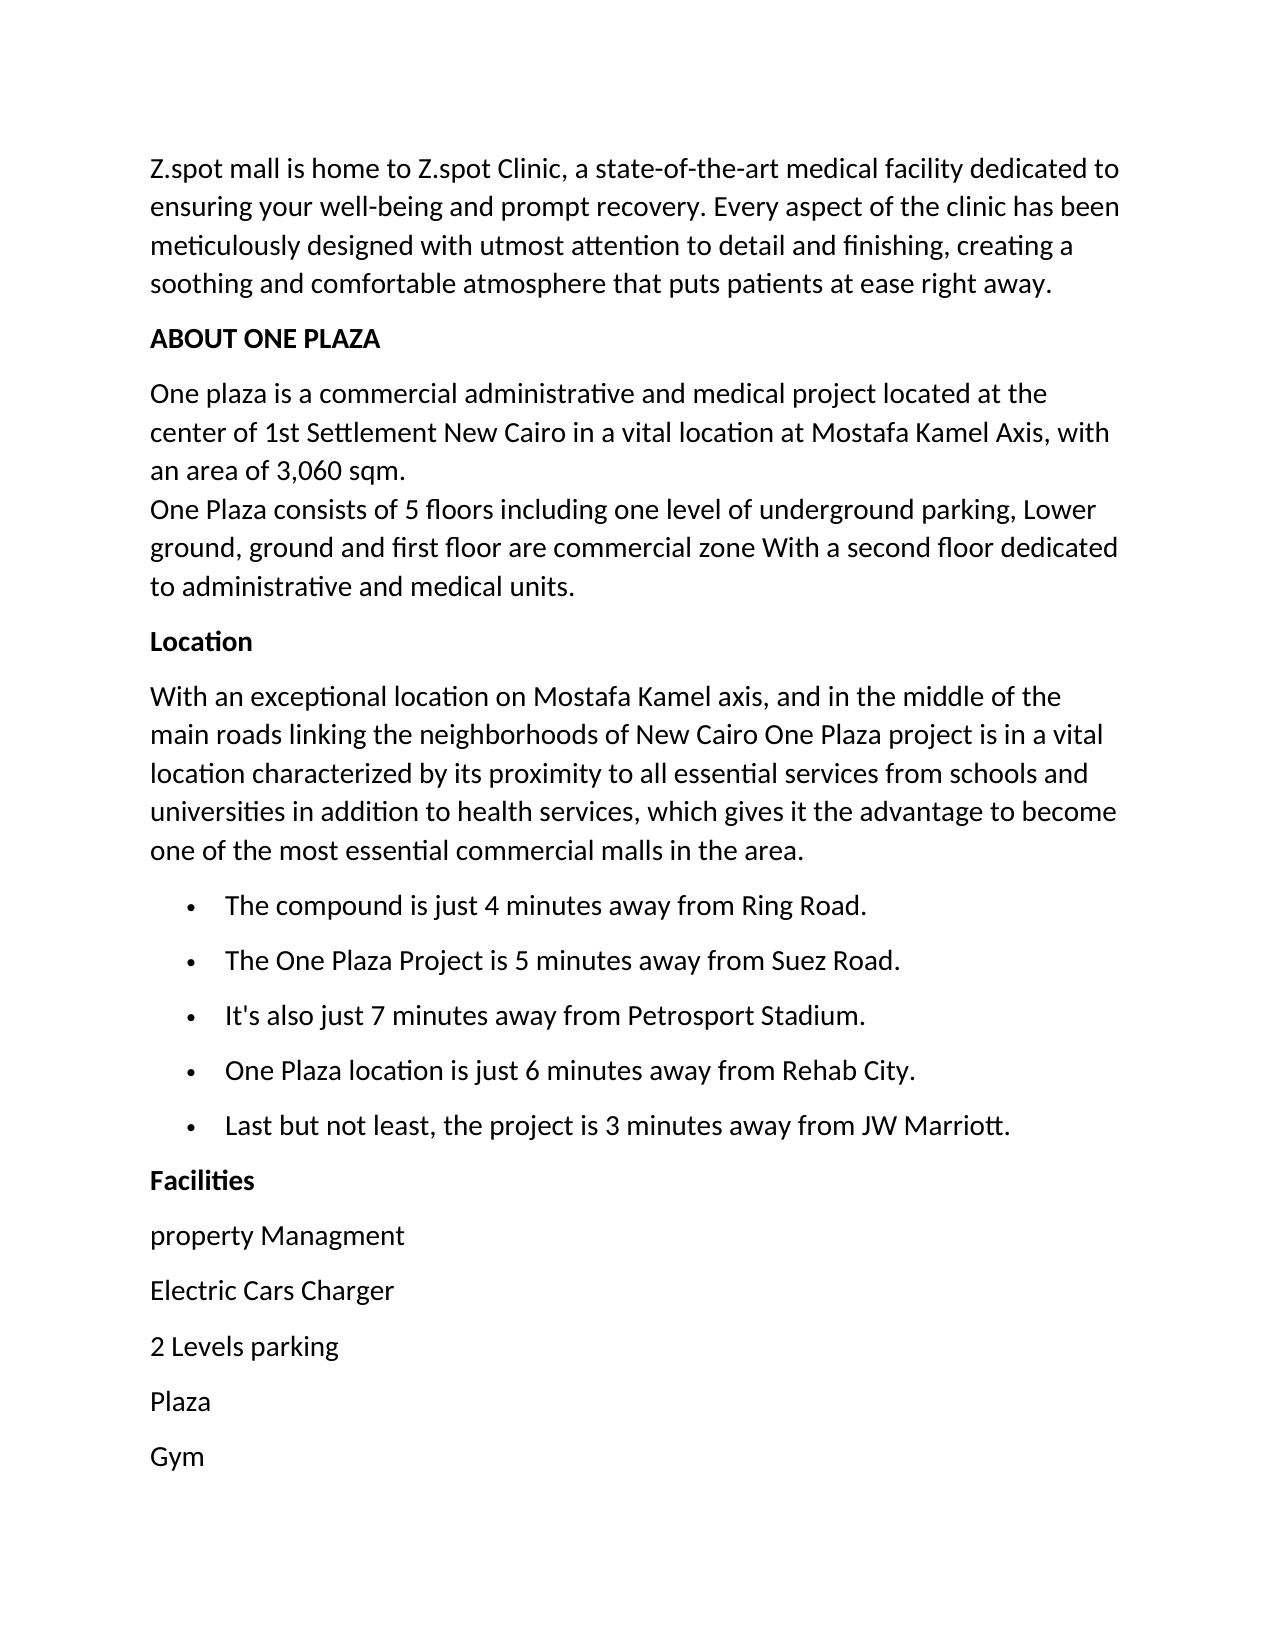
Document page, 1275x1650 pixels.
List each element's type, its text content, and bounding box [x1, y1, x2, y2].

list It's also just 7 minutes away from Petrosport Stadium. [187, 997, 1125, 1033]
list Last but not least, the project is 3 minutes away from JW Marriott. [187, 1107, 1125, 1143]
list The One Plaza Project is 5 minutes away from Suez Road. [187, 942, 1125, 977]
text Plaza [150, 1383, 1125, 1418]
list The compound is just 4 minutes away from Ring Road. [187, 887, 1125, 922]
text 2 Levels parking [150, 1328, 1125, 1363]
text ABOUT ONE PLAZA [150, 320, 1125, 356]
text With an exceptional location on Mostafa Kamel axis, and in the middle of the main roads linking the neighborhoods of New Cairo One Plaza project is in a vital location characterized by its proximity to all essential services from schools and universities in addition to health services, which gives it the advantage to become one of the most essential commercial malls in the area. [150, 678, 1125, 867]
text Location [150, 623, 1125, 658]
text Facilities [150, 1162, 1125, 1198]
text Electric Cars Charger [150, 1272, 1125, 1308]
text property Managment [150, 1217, 1125, 1253]
text Gym [150, 1438, 1125, 1473]
list One Plaza location is just 6 minutes away from Rehab City. [187, 1052, 1125, 1088]
text Z.spot mall is home to Z.spot Clinic, a state-of-the-art medical facility dedicated to ensuring your well-being and prompt recovery. Every aspect of the clinic has been meticulously designed with utmost attention to detail and finishing, creating a soothing and comfortable atmosphere that puts patients at ease right away. [150, 150, 1125, 301]
text One plaza is a commercial administrative and medical project located at the center of 1st Settlement New Cairo in a vital location at Mostafa Kamel Axis, with an area of 3,060 sqm. One Plaza consists of 5 floors including one level of underground parking, Lower ground, ground and first floor are commercial zone With a second floor dedicated to administrative and medical units. [150, 376, 1125, 603]
